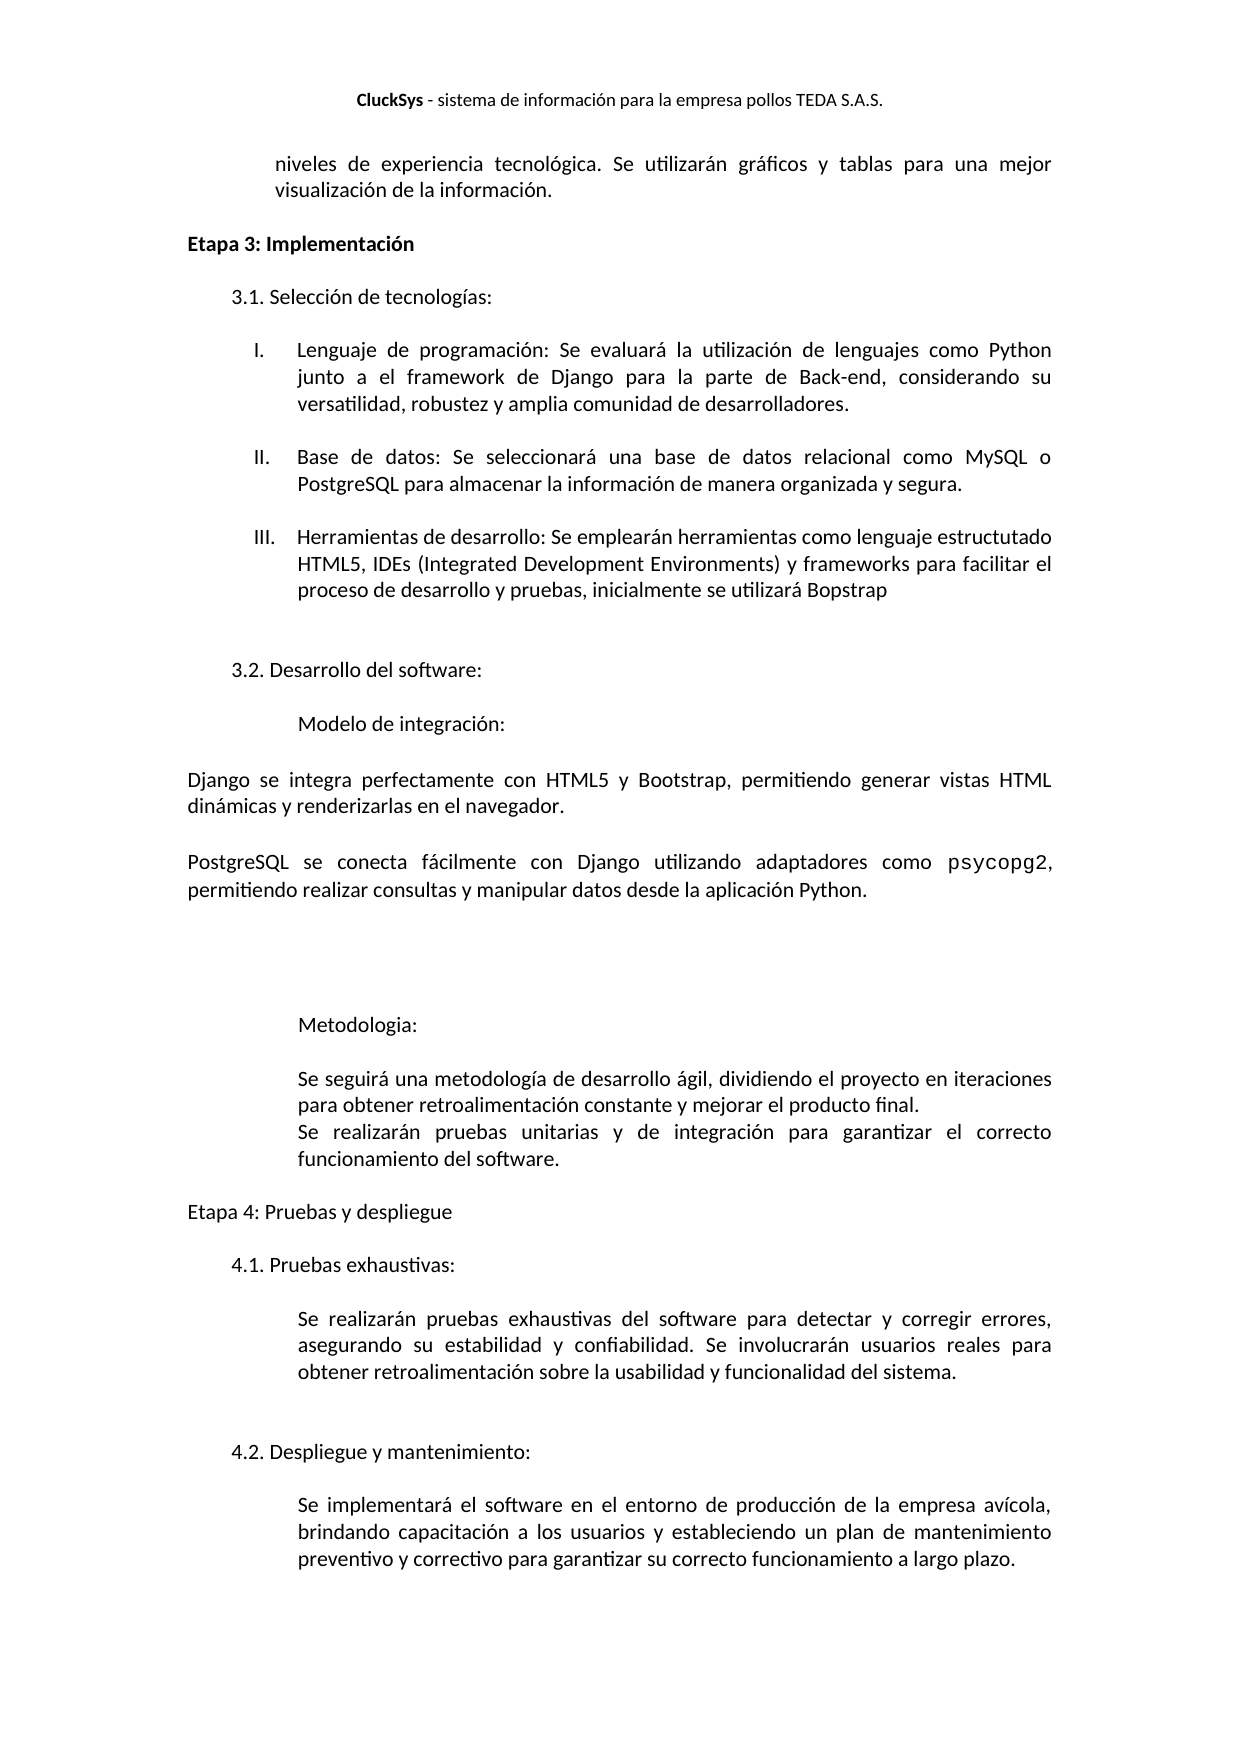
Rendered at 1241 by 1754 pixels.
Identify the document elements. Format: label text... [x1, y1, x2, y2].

text Etapa 3: Implementación [187, 230, 1053, 257]
list Lenguaje de programación: Se evaluará la utilización de lenguajes como Python junto a el framework de Django para la parte de Back-end, considerando su versatilidad, robustez y amplia comunidad de desarrolladores. [253, 337, 1053, 417]
text 4.2. Despliegue y mantenimiento: [231, 1438, 1053, 1465]
text 3.1. Selección de tecnologías: [231, 283, 1053, 310]
list Base de datos: Se seleccionará una base de datos relacional como MySQL o PostgreSQL para almacenar la información de manera organizada y segura. [253, 443, 1053, 497]
text Se realizarán pruebas unitarias y de integración para garantizar el correcto funcionamiento del software. [298, 1118, 1053, 1172]
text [275, 150, 1053, 203]
text Se realizarán pruebas exhaustivas del software para detectar y corregir errores, asegurando su estabilidad y confiabilidad. Se involucrarán usuarios reales para obtener retroalimentación sobre la usabilidad y funcionalidad del sistema. [298, 1305, 1053, 1385]
text Se implementará el software en el entorno de producción de la empresa avícola, brindando capacitación a los usuarios y estableciendo un plan de mantenimiento preventivo y correctivo para garantizar su correcto funcionamiento a largo plazo. [298, 1492, 1053, 1572]
text Metodologia: [298, 1012, 1053, 1038]
text Etapa 4: Pruebas y despliegue [187, 1198, 1053, 1225]
text 4.1. Pruebas exhaustivas: [231, 1252, 1053, 1278]
text Se seguirá una metodología de desarrollo ágil, dividiendo el proyecto en iteraciones para obtener retroalimentación constante y mejorar el producto final. [298, 1065, 1053, 1118]
text 3.2. Desarrollo del software: [231, 657, 1053, 683]
text Modelo de integración: [298, 710, 1053, 737]
list Django se integra perfectamente con HTML5 y Bootstrap, permitiendo generar vistas HTML dinámicas y renderizarlas en el navegador. [187, 766, 1053, 819]
list Herramientas de desarrollo: Se emplearán herramientas como lenguaje estructutado HTML5, IDEs (Integrated Development Environments) y frameworks para facilitar el proceso de desarrollo y pruebas, inicialmente se utilizará Bopstrap [253, 523, 1053, 603]
list PostgreSQL se conecta fácilmente con Django utilizando adaptadores como psycopg2, permitiendo realizar consultas y manipular datos desde la aplicación Python. [187, 848, 1053, 902]
